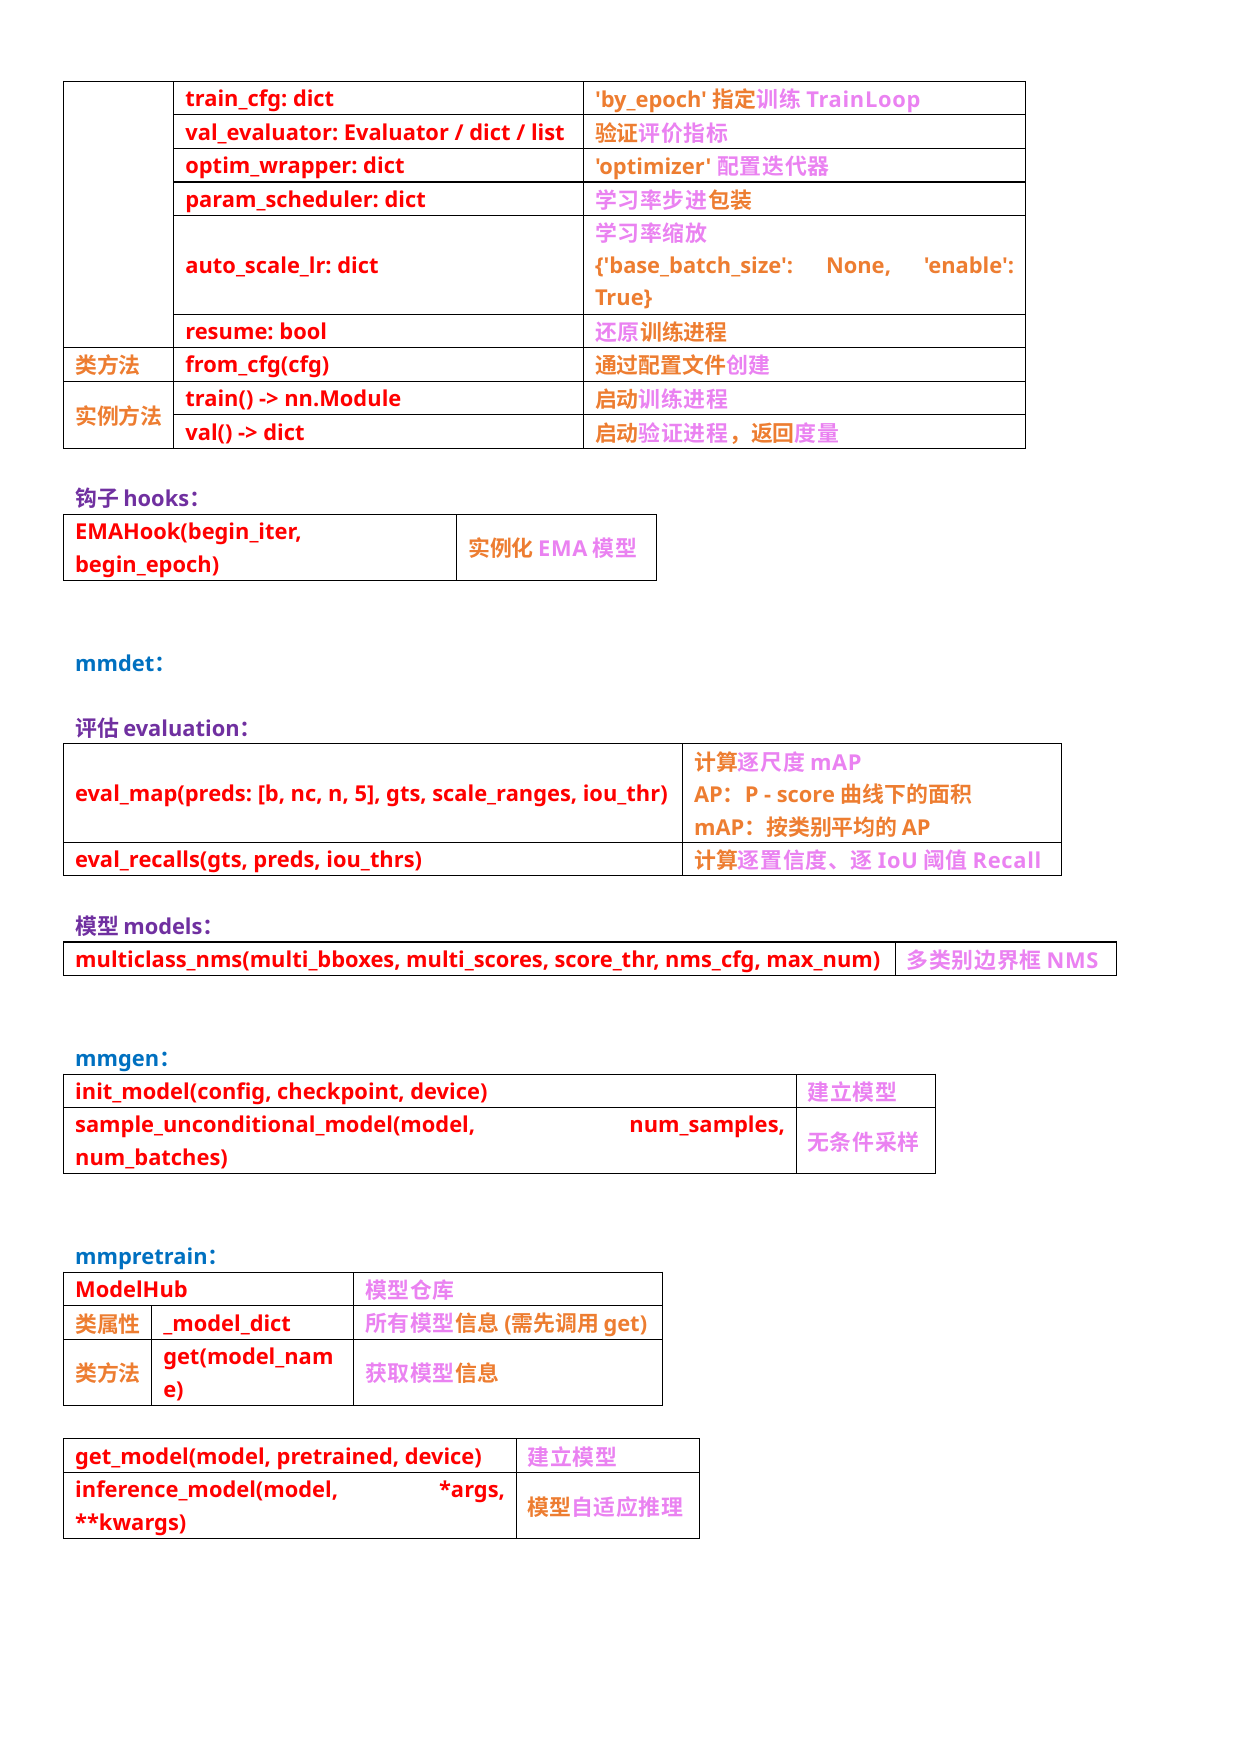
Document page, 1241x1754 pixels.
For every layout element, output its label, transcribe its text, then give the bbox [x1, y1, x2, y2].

table_cell from_cfg(cfg) [174, 348, 583, 381]
table_cell 学习率步进包装 [584, 183, 1025, 215]
table_cell auto_scale_lr: dict [174, 216, 583, 313]
table_cell 验证评价指标 [584, 115, 1025, 148]
text 钩子hooks： [75, 481, 1165, 514]
table_header 实例化EMA模型 [457, 515, 656, 580]
table_cell optim_wrapper: dict [174, 149, 583, 181]
table_cell 'by_epoch' 指定训练TrainLoop [584, 82, 1025, 114]
table_cell 获取模型信息 [354, 1340, 662, 1405]
table_header 多类别边界框NMS [896, 943, 1116, 975]
text mmdet： [75, 646, 1165, 678]
table_cell 类属性 [64, 1306, 151, 1339]
table_cell 模型自适应推理 [517, 1473, 699, 1538]
table_cell 启动训练进程 [584, 382, 1025, 414]
table_header 建立模型 [797, 1075, 935, 1107]
table_cell sample_unconditional_model(model, num_samples, num_batches) [64, 1108, 796, 1173]
table_cell 计算逐置信度、逐IoU阈值Recall [683, 843, 1061, 875]
table_cell get(model_name) [152, 1340, 353, 1405]
table_cell 实例方法 [64, 382, 173, 448]
table_header multiclass_nms(multi_bboxes, multi_scores, score_thr, nms_cfg, max_num) [64, 943, 895, 975]
table_cell 启动验证进程，返回度量 [584, 415, 1025, 448]
table_cell 通过配置文件创建 [584, 348, 1025, 381]
table_cell _model_dict [152, 1306, 353, 1339]
table_header 建立模型 [517, 1439, 699, 1472]
table_cell train() -> nn.Module [174, 382, 583, 414]
table_cell 学习率缩放 {'base_batch_size': None, 'enable': True} [584, 216, 1025, 313]
table_header init_model(config, checkpoint, device) [64, 1075, 796, 1107]
table_cell resume: bool [174, 315, 583, 347]
table_cell inference_model(model, *args, **kwargs) [64, 1473, 516, 1538]
table_header EMAHook(begin_iter, begin_epoch) [64, 515, 456, 580]
table_cell 'optimizer' 配置迭代器 [584, 149, 1025, 181]
table_cell val_evaluator: Evaluator / dict / list [174, 115, 583, 148]
text mmgen： [75, 1041, 1165, 1073]
table_cell 无条件采样 [797, 1108, 935, 1173]
table_cell 所有模型信息 (需先调用get) [354, 1306, 662, 1339]
table_cell 类方法 [64, 1340, 151, 1405]
table_cell 还原训练进程 [584, 315, 1025, 347]
table_header 计算逐尺度mAP AP：P - score 曲线下的面积 mAP：按类别平均的AP [683, 744, 1061, 842]
table_header eval_map(preds: [b, nc, n, 5], gts, scale_ranges, iou_thr) [64, 744, 682, 842]
table_cell val() -> dict [174, 415, 583, 448]
table_header get_model(model, pretrained, device) [64, 1439, 516, 1472]
table_header 模型仓库 [354, 1273, 662, 1305]
text 评估evaluation： [75, 711, 1165, 743]
table_cell 类方法 [64, 348, 173, 381]
text 模型models： [75, 909, 1165, 941]
table_cell param_scheduler: dict [174, 183, 583, 215]
table_cell eval_recalls(gts, preds, iou_thrs) [64, 843, 682, 875]
text mmpretrain： [75, 1239, 1165, 1272]
table_cell train_cfg: dict [174, 82, 583, 114]
table_header ModelHub [64, 1273, 353, 1305]
